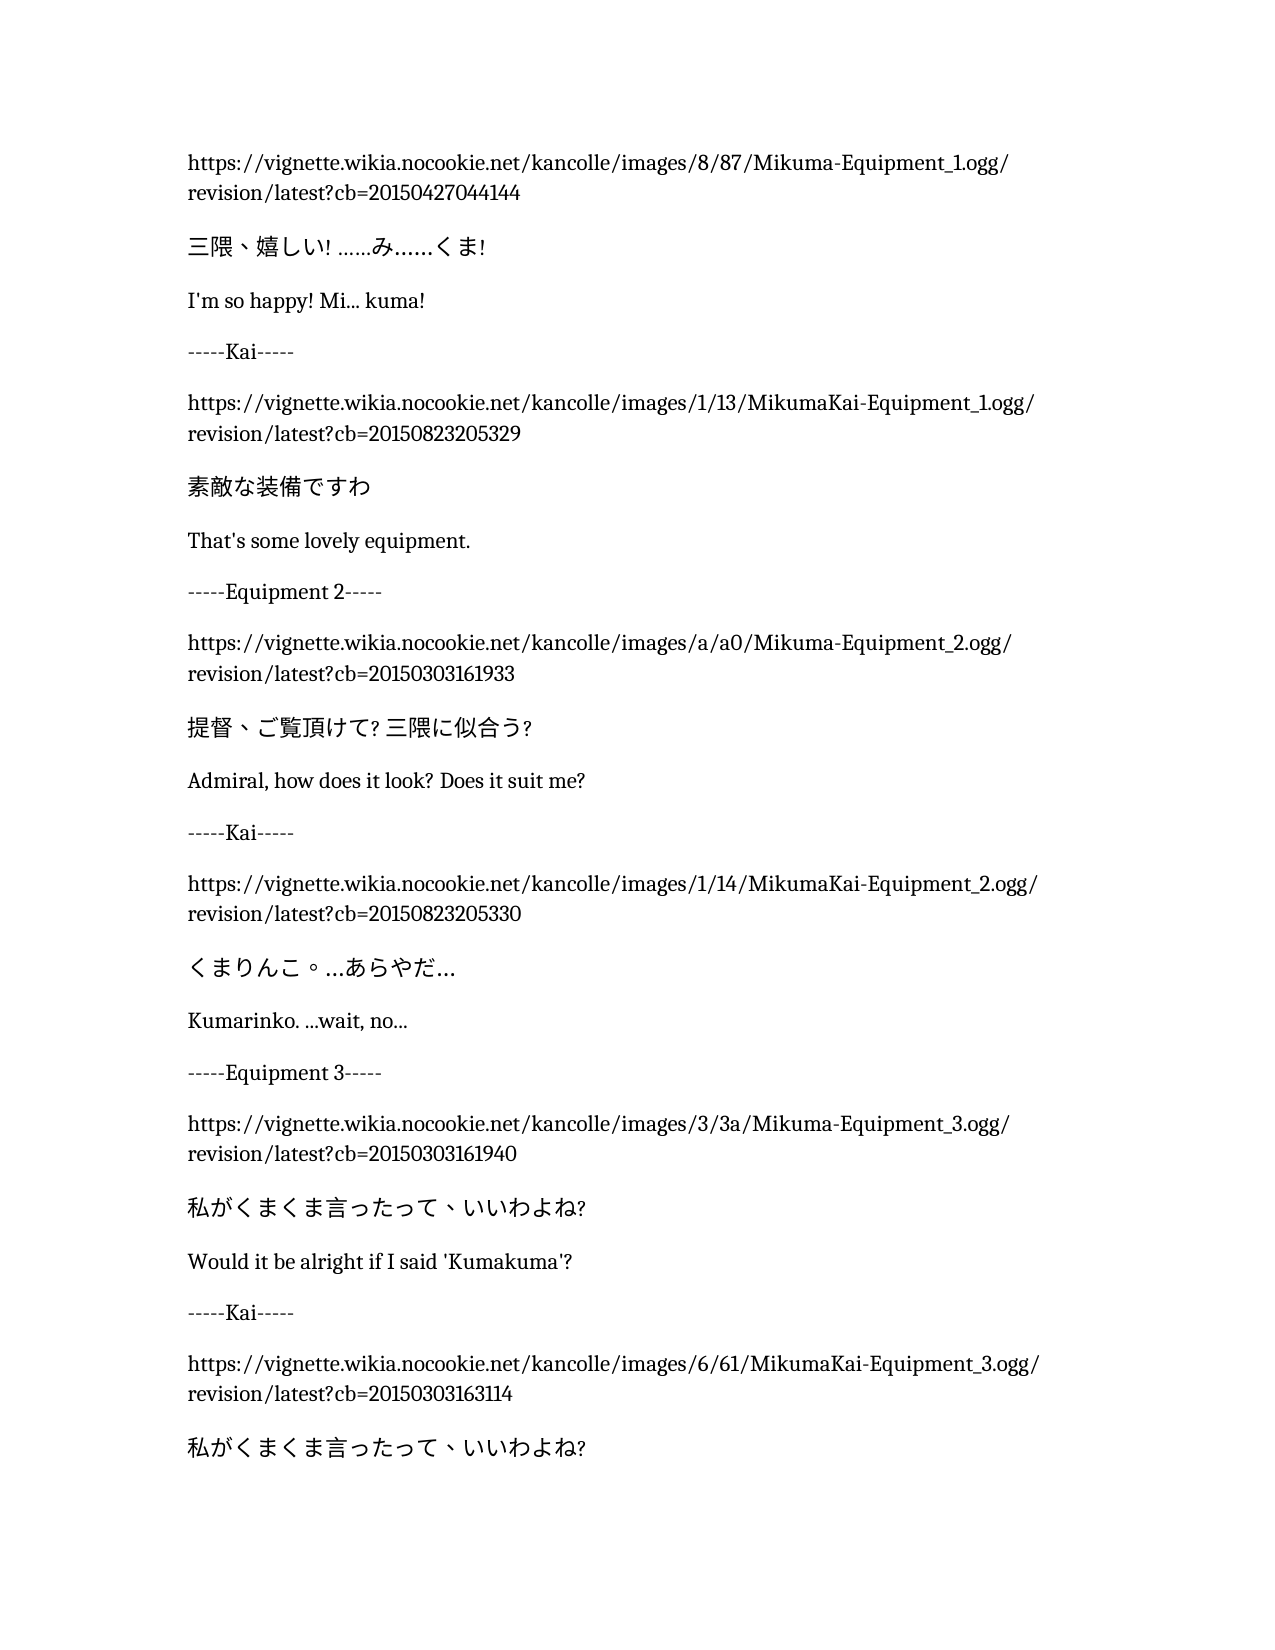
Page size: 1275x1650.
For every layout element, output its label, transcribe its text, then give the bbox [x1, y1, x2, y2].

text That's some lovely equipment. [187, 528, 1087, 554]
text -----Kai----- [187, 339, 1087, 365]
text I'm so happy! Mi... kuma! [187, 288, 1087, 314]
text https://vignette.wikia.nocookie.net/kancolle/images/1/13/MikumaKai-Equipment_1.ogg/revision/latest?cb=20150823205329 [187, 390, 1087, 447]
text -----Equipment 3----- [187, 1059, 1087, 1086]
text Admiral, how does it look? Does it suit me? [187, 768, 1087, 794]
text 三隈、嬉しい! ……み……くま! [187, 231, 1087, 262]
text https://vignette.wikia.nocookie.net/kancolle/images/3/3a/Mikuma-Equipment_3.ogg/revision/latest?cb=20150303161940 [187, 1110, 1087, 1167]
text -----Kai----- [187, 1299, 1087, 1326]
text https://vignette.wikia.nocookie.net/kancolle/images/a/a0/Mikuma-Equipment_2.ogg/revision/latest?cb=20150303161933 [187, 630, 1087, 687]
text Kumarinko. ...wait, no... [187, 1008, 1087, 1035]
text -----Equipment 2----- [187, 579, 1087, 606]
text くまりんこ。…あらやだ… [187, 952, 1087, 983]
text https://vignette.wikia.nocookie.net/kancolle/images/8/87/Mikuma-Equipment_1.ogg/revision/latest?cb=20150427044144 [187, 150, 1087, 207]
text 私がくまくま言ったって、いいわよね? [187, 1192, 1087, 1223]
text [187, 1248, 1087, 1275]
text https://vignette.wikia.nocookie.net/kancolle/images/6/61/MikumaKai-Equipment_3.ogg/revision/latest?cb=20150303163114 [187, 1351, 1087, 1407]
text 私がくまくま言ったって、いいわよね? [187, 1432, 1087, 1463]
text -----Kai----- [187, 819, 1087, 846]
text 提督、ご覧頂けて? 三隈に似合う? [187, 711, 1087, 743]
text 素敵な装備ですわ [187, 471, 1087, 503]
text https://vignette.wikia.nocookie.net/kancolle/images/1/14/MikumaKai-Equipment_2.ogg/revision/latest?cb=20150823205330 [187, 870, 1087, 927]
